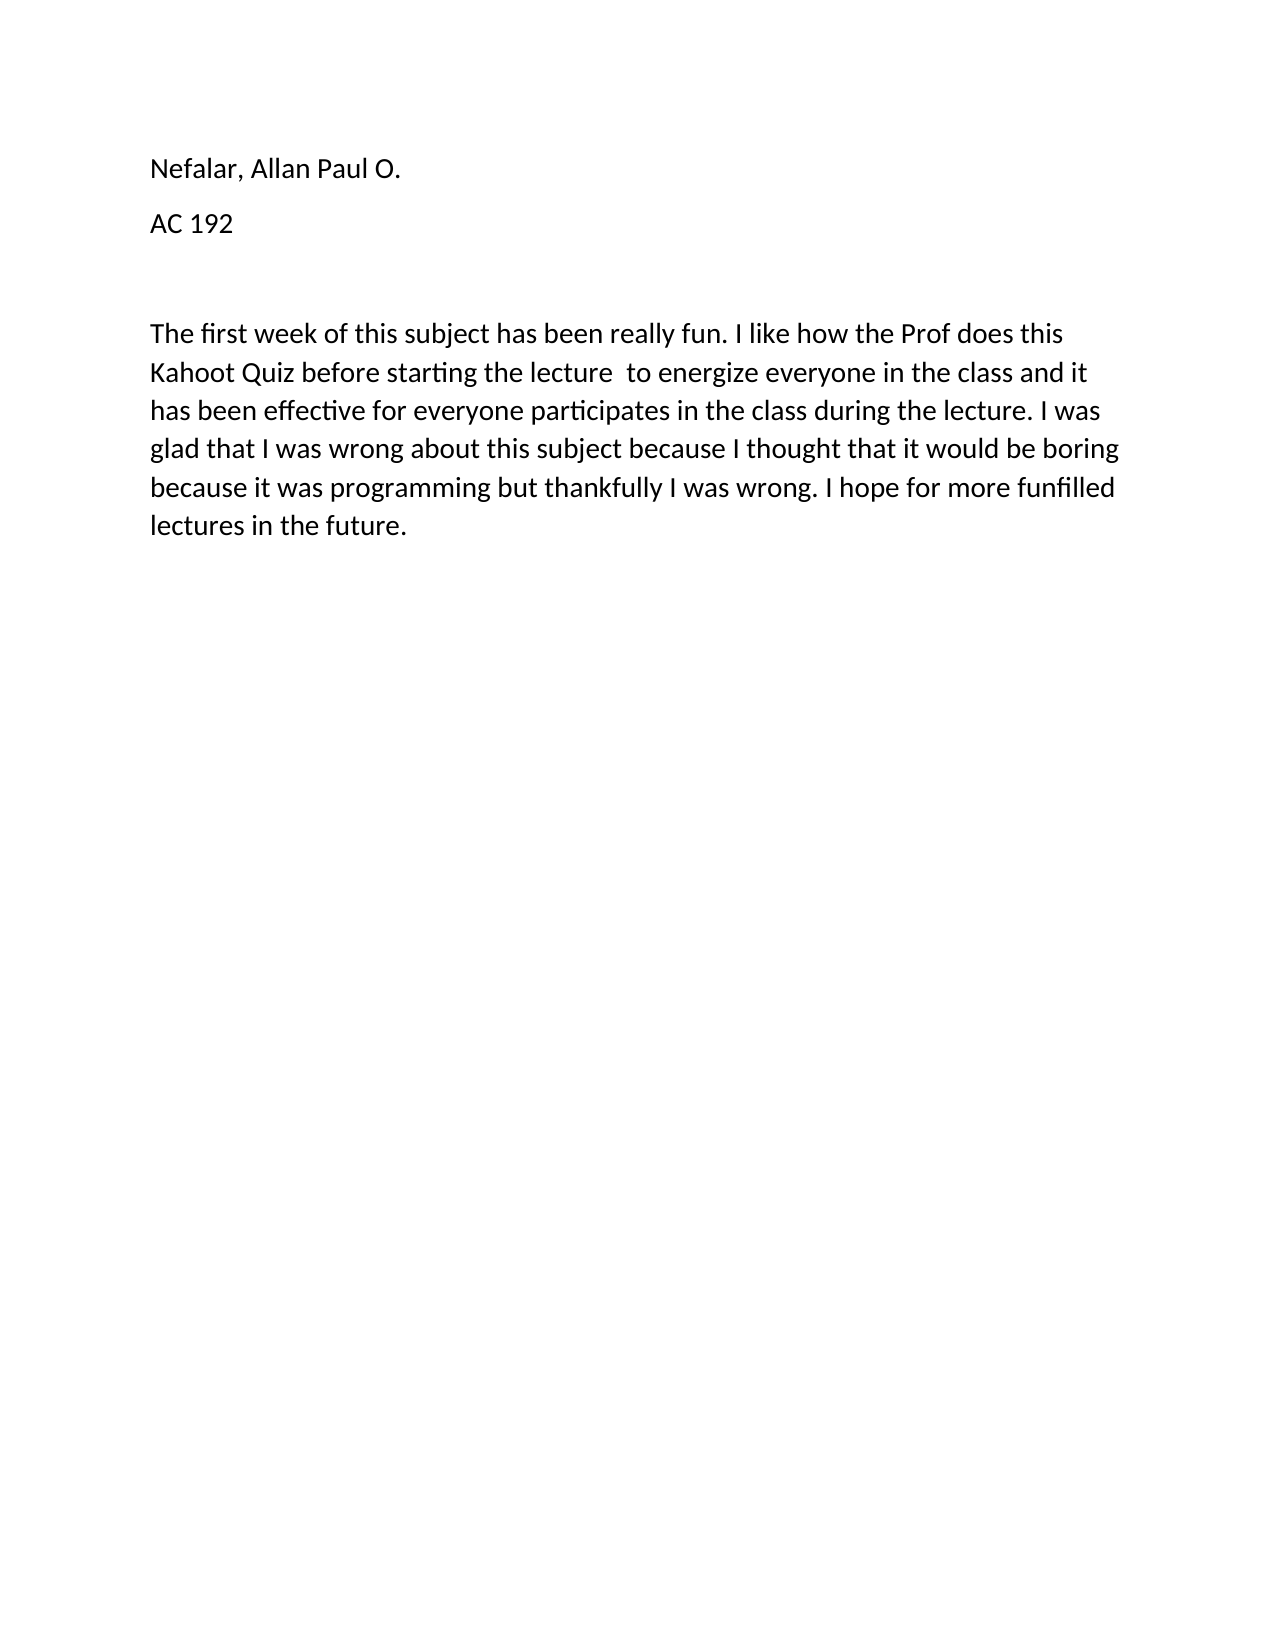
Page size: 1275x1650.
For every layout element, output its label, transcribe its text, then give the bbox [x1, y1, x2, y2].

text AC 192 [150, 205, 1125, 241]
text The first week of this subject has been really fun. I like how the Prof does this Kahoot Quiz before starting the lecture to energize everyone in the class and it has been effective for everyone participates in the class during the lecture. I was glad that I was wrong about this subject because I thought that it would be boring because it was programming but thankfully I was wrong. I hope for more funfilled lectures in the future. [150, 315, 1125, 543]
text Nefalar, Allan Paul O. [150, 150, 1125, 186]
